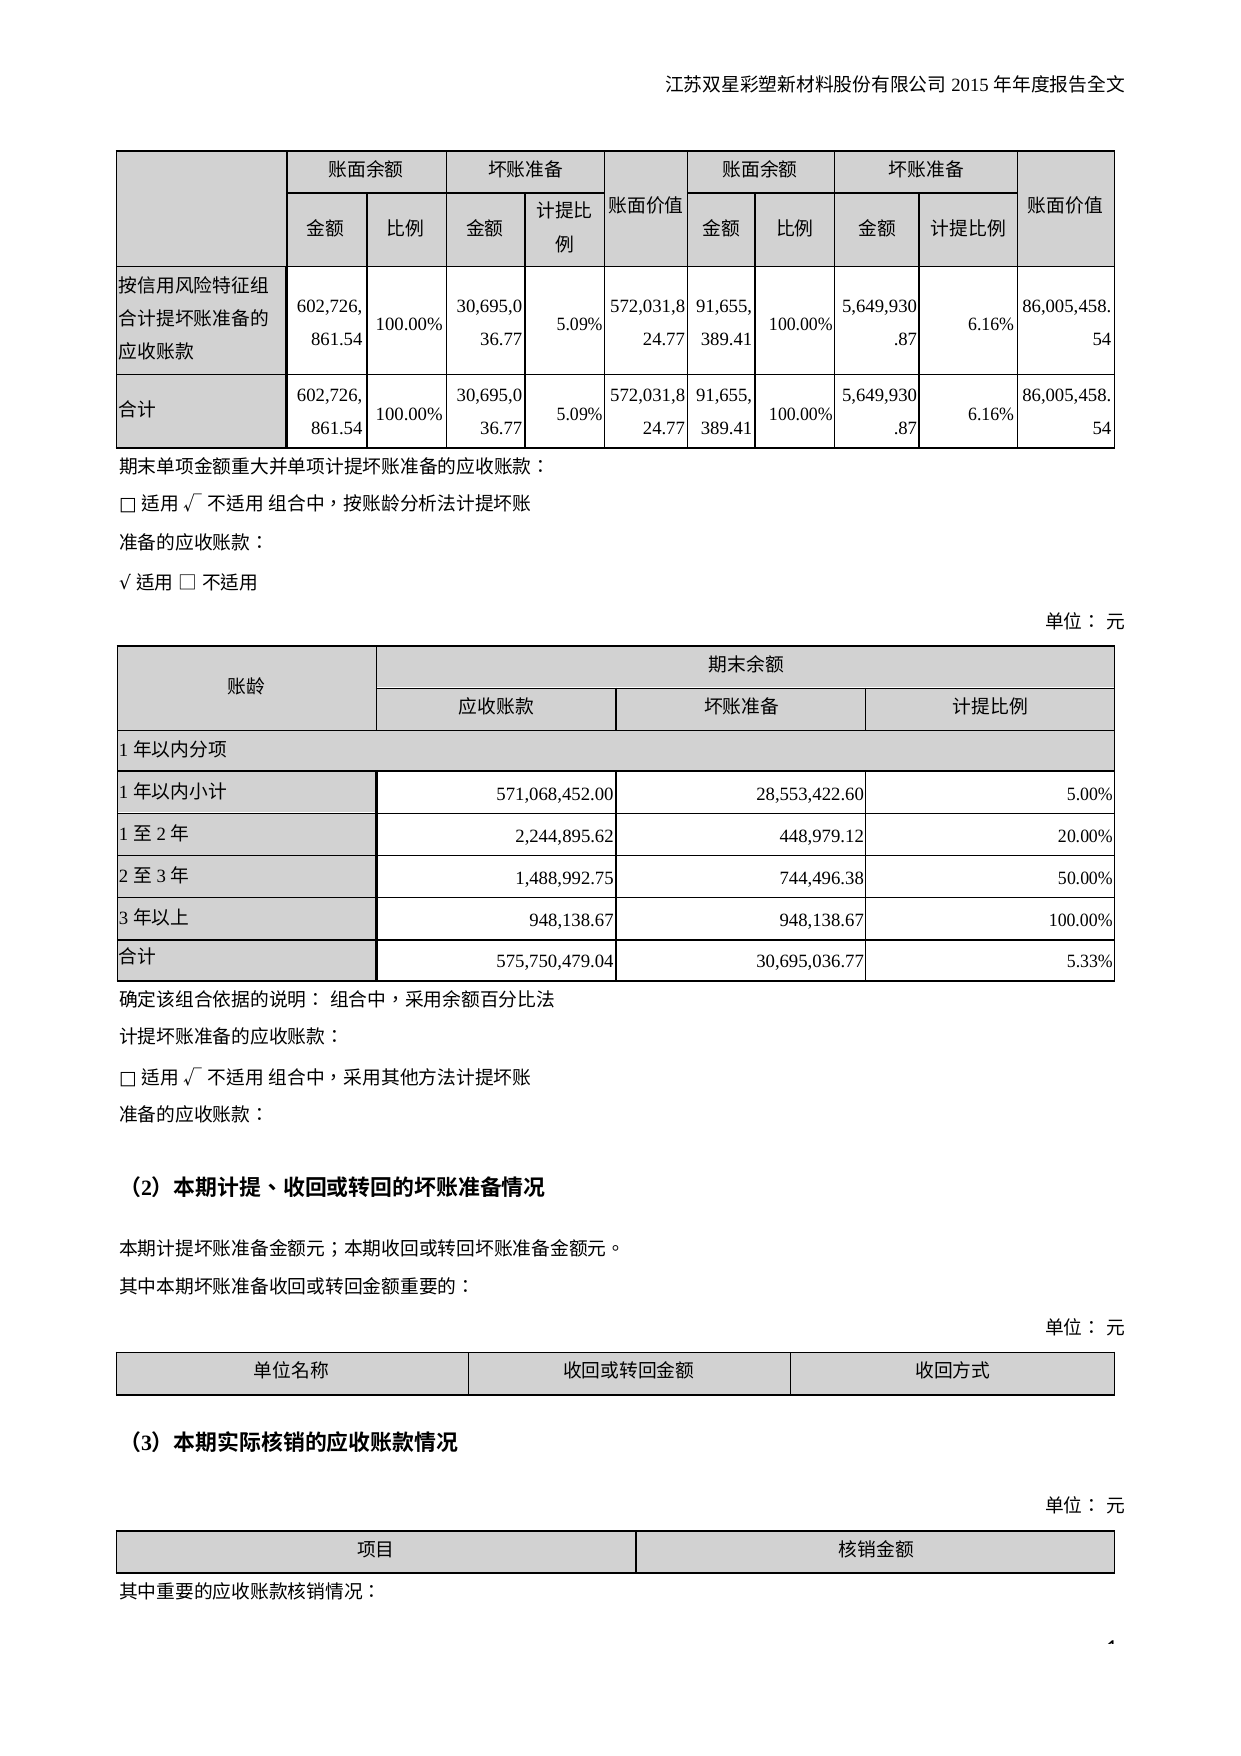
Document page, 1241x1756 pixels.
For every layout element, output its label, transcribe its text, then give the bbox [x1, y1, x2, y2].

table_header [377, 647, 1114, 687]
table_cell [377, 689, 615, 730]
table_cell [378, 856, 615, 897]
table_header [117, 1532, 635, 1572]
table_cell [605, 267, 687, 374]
text □ 适用 √ 不适用 组合中，采用其他方法计提坏账准备的应收账款： [119, 1064, 533, 1127]
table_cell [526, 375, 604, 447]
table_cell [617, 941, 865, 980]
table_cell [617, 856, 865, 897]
subtitle （3）本期实际核销的应收账款情况 [119, 1427, 1125, 1457]
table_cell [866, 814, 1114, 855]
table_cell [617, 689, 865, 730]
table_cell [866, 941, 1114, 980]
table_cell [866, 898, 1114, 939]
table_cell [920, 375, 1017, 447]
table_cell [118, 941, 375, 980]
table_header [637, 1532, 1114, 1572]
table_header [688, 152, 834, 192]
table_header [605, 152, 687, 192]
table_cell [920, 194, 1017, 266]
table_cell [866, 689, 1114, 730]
text 期末单项金额重大并单项计提坏账准备的应收账款： [119, 453, 1125, 479]
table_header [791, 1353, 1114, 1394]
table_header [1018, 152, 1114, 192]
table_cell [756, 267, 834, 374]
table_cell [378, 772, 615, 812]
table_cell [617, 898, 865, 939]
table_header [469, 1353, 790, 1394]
subtitle （2）本期计提、收回或转回的坏账准备情况 [119, 1172, 1125, 1202]
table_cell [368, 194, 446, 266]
text √ 适用 □ 不适用 [119, 569, 1125, 595]
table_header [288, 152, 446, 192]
text □ 适用 √ 不适用 组合中，按账龄分析法计提坏账准备的应收账款： [119, 490, 533, 555]
text 其中重要的应收账款核销情况： [119, 1578, 1125, 1604]
text 单位： 元 [104, 608, 1125, 633]
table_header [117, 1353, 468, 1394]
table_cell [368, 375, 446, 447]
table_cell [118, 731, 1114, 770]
text 确定该组合依据的说明： 组合中，采用余额百分比法计提坏账准备的应收账款： [119, 986, 571, 1049]
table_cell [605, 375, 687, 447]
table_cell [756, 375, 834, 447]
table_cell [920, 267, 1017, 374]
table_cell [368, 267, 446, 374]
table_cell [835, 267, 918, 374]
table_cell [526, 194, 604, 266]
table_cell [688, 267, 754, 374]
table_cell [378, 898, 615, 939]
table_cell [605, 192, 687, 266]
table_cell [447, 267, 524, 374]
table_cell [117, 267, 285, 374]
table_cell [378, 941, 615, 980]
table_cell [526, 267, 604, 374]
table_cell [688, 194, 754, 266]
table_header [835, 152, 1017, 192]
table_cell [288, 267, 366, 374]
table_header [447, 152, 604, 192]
text 单位： 元 [104, 1492, 1125, 1518]
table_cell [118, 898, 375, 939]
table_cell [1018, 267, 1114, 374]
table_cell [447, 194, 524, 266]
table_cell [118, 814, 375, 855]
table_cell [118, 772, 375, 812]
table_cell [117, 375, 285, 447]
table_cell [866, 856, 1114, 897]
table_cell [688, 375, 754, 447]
text 本期计提坏账准备金额元；本期收回或转回坏账准备金额元。 其中本期坏账准备收回或转回金额重要的： [119, 1236, 627, 1298]
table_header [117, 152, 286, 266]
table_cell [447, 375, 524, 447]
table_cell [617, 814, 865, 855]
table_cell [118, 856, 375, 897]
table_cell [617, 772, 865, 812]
text 单位： 元 [104, 1314, 1125, 1340]
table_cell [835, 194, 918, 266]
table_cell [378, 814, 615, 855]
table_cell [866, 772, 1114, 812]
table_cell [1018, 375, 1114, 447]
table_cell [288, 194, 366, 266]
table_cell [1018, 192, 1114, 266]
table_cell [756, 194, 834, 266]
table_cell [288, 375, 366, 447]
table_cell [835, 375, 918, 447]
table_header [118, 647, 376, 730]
